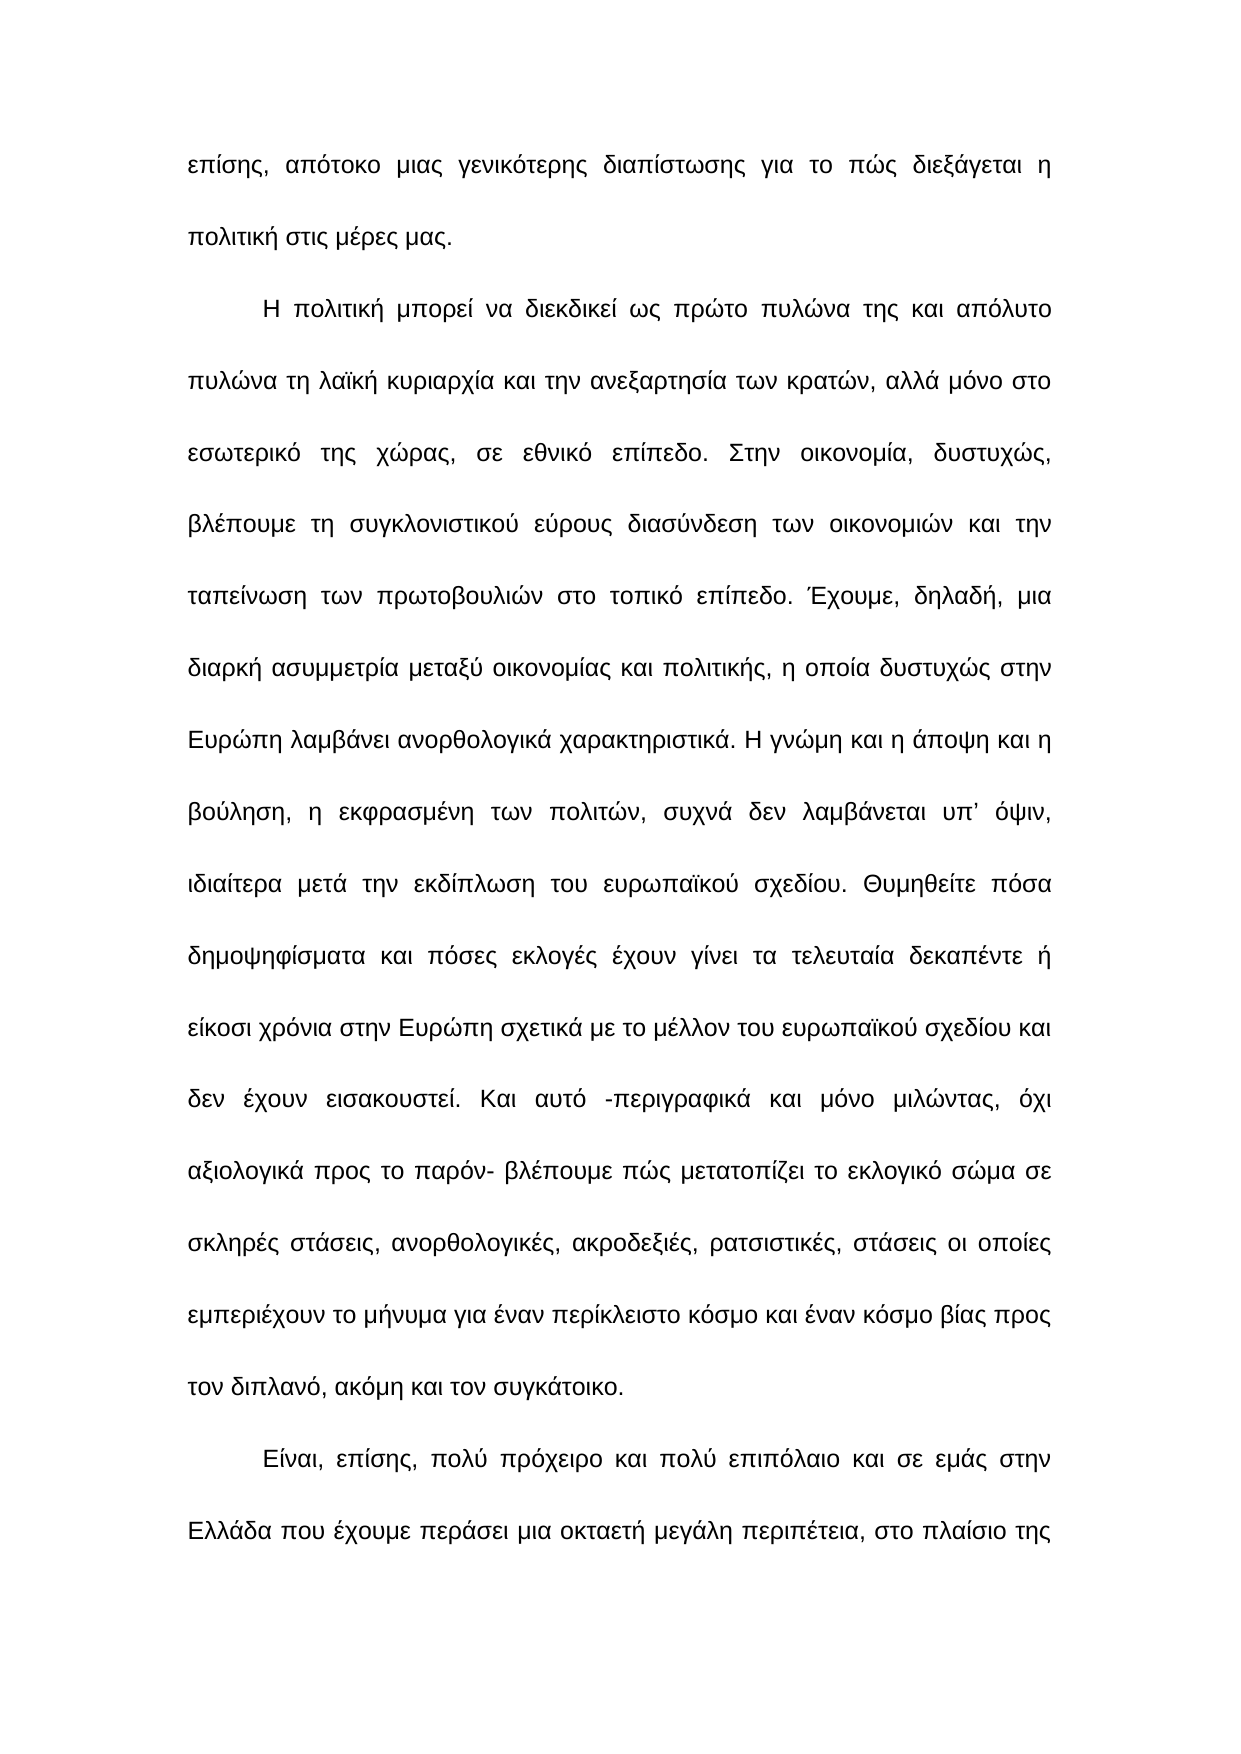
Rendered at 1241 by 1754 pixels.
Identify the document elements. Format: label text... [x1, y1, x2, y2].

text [187, 1444, 1053, 1544]
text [187, 150, 1053, 251]
text Η πολιτική μπορεί να διεκδικεί ως πρώτο πυλώνα της και απόλυτο πυλώνα τη λαϊκή κυριαρχία και την ανεξαρτησία των κρατών, αλλά μόνο στο εσωτερικό της χώρας, σε εθνικό επίπεδο. Στην οικονομία, δυστυχώς, βλέπουμε τη συγκλονιστικού εύρους διασύνδεση των οικονομιών και την ταπείνωση των πρωτοβουλιών στο τοπικό επίπεδο. Έχουμε, δηλαδή, μια διαρκή ασυμμετρία μεταξύ οικονομίας και πολιτικής, η οποία δυστυχώς στην Ευρώπη λαμβάνει ανορθολογικά χαρακτηριστικά. Η γνώμη και η άποψη και η βούληση, η εκφρασμένη των πολιτών, συχνά δεν λαμβάνεται υπ’ όψιν, ιδιαίτερα μετά την εκδίπλωση του ευρωπαϊκού σχεδίου. Θυμηθείτε πόσα δημοψηφίσματα και πόσες εκλογές έχουν γίνει τα τελευταία δεκαπέντε ή είκοσι χρόνια στην Ευρώπη σχετικά με το μέλλον του ευρωπαϊκού σχεδίου και δεν έχουν εισακουστεί. Και αυτό -περιγραφικά και μόνο μιλώντας, όχι αξιολογικά προς το παρόν- βλέπουμε πώς μετατοπίζει το εκλογικό σώμα σε σκληρές στάσεις, ανορθολογικές, ακροδεξιές, ρατσιστικές, στάσεις οι οποίες εμπεριέχουν το μήνυμα για έναν περίκλειστο κόσμο και έναν κόσμο βίας προς τον διπλανό, ακόμη και τον συγκάτοικο. [187, 294, 1053, 1401]
